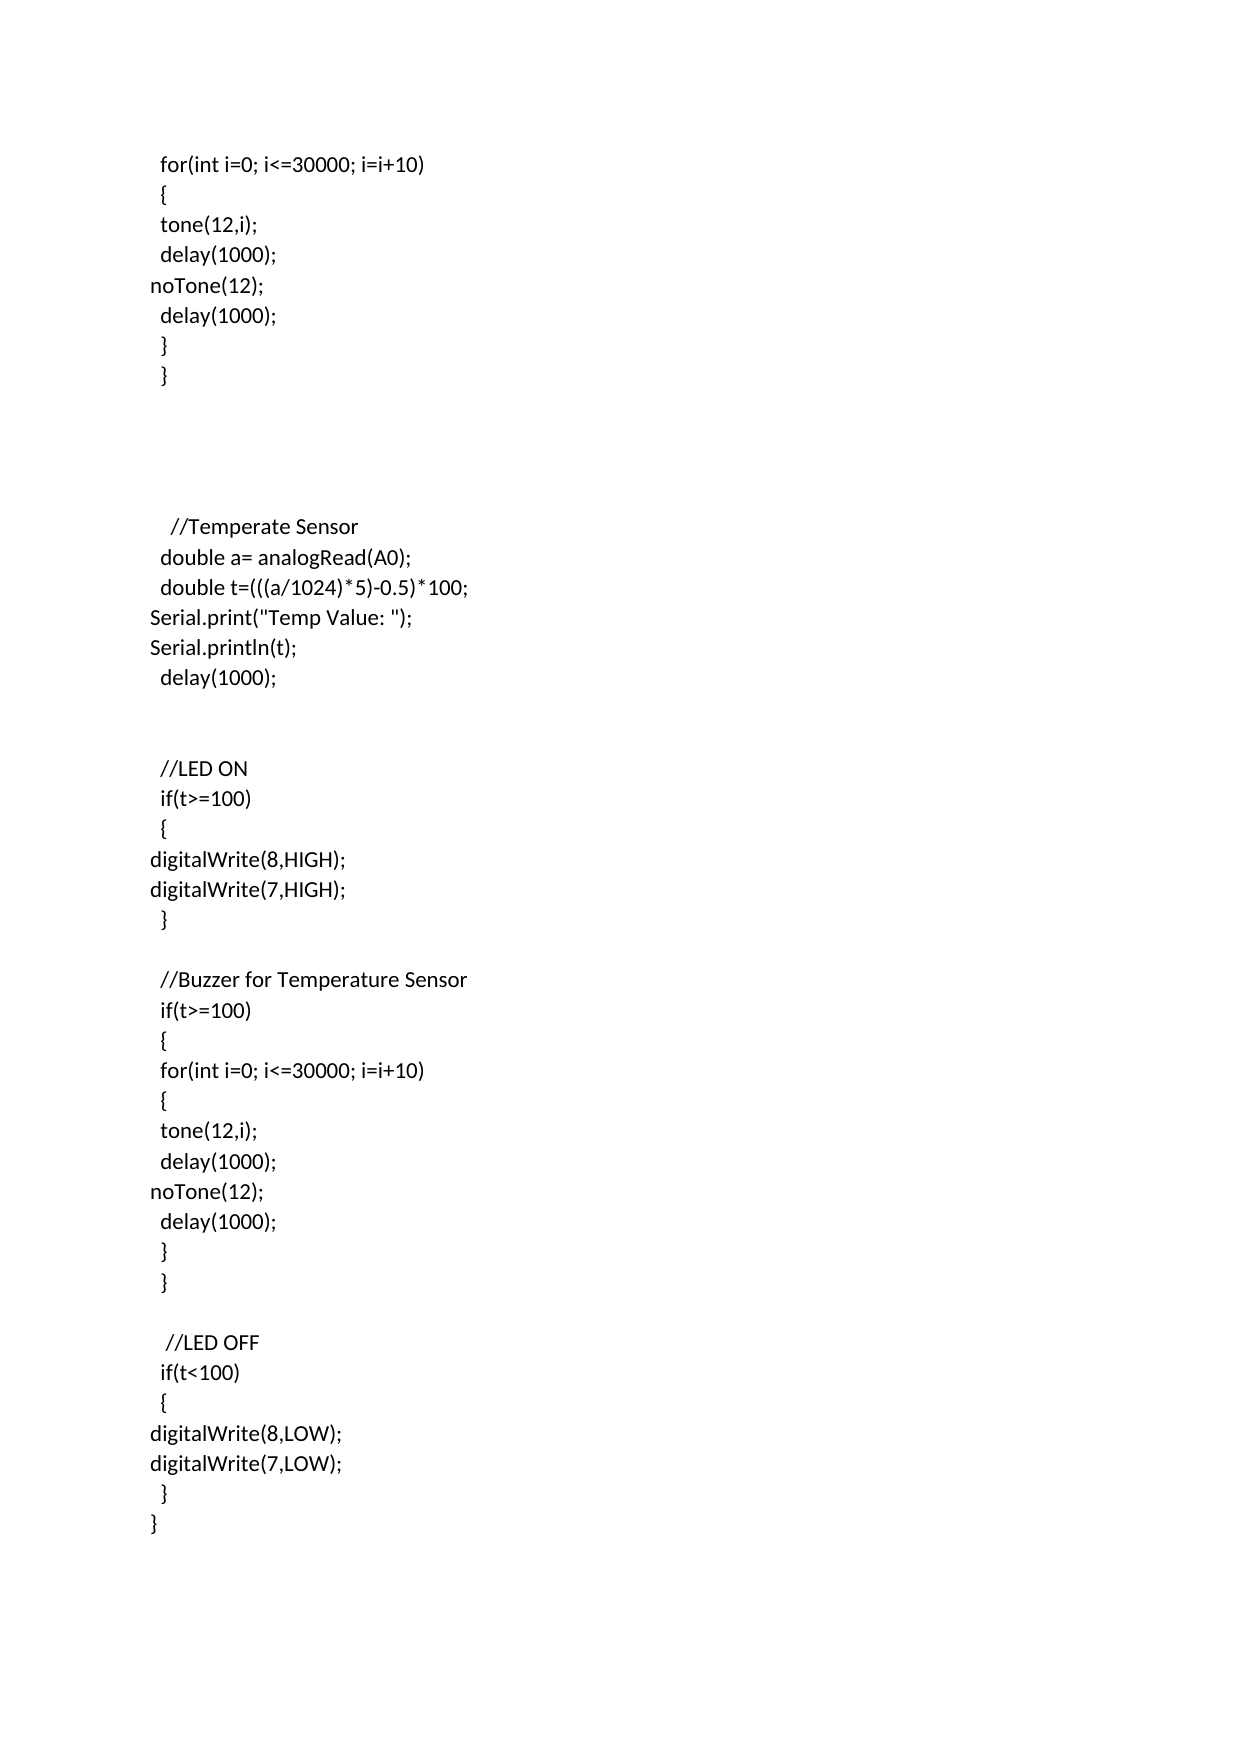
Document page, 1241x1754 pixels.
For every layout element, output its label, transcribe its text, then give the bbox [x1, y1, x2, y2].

text { [150, 1388, 1090, 1417]
text for(int i=0; i<=30000; i=i+10) [150, 1056, 1090, 1084]
text delay(1000); [150, 1147, 1090, 1175]
text delay(1000); [150, 1207, 1090, 1235]
text } [150, 361, 1090, 389]
text noTone(12); [150, 271, 1090, 299]
text { [150, 1026, 1090, 1054]
text noTone(12); [150, 1177, 1090, 1205]
text { [150, 814, 1090, 843]
text digitalWrite(7,HIGH); [150, 875, 1090, 903]
text digitalWrite(7,LOW); [150, 1449, 1090, 1477]
text } [150, 905, 1090, 933]
text if(t>=100) [150, 996, 1090, 1024]
text } [150, 1479, 1090, 1507]
text tone(12,i); [150, 1117, 1090, 1145]
text delay(1000); [150, 301, 1090, 329]
text { [150, 180, 1090, 208]
text digitalWrite(8,HIGH); [150, 845, 1090, 873]
text delay(1000); [150, 241, 1090, 269]
text //Buzzer for Temperature Sensor [150, 966, 1090, 994]
text //LED OFF [150, 1328, 1090, 1356]
text } [150, 1268, 1090, 1296]
text //LED ON [150, 754, 1090, 782]
text { [150, 1086, 1090, 1114]
text } [150, 331, 1090, 359]
text } [150, 1237, 1090, 1266]
text double t=(((a/1024)*5)-0.5)*100; [150, 573, 1090, 601]
text if(t<100) [150, 1358, 1090, 1386]
text tone(12,i); [150, 210, 1090, 238]
text double a= analogRead(A0); [150, 543, 1090, 571]
text if(t>=100) [150, 784, 1090, 812]
text delay(1000); [150, 663, 1090, 692]
text Serial.println(t); [150, 633, 1090, 661]
text digitalWrite(8,LOW); [150, 1419, 1090, 1447]
text } [150, 1509, 1090, 1537]
text Serial.print("Temp Value: "); [150, 603, 1090, 631]
text //Temperate Sensor [150, 512, 1090, 541]
text for(int i=0; i<=30000; i=i+10) [150, 150, 1090, 178]
